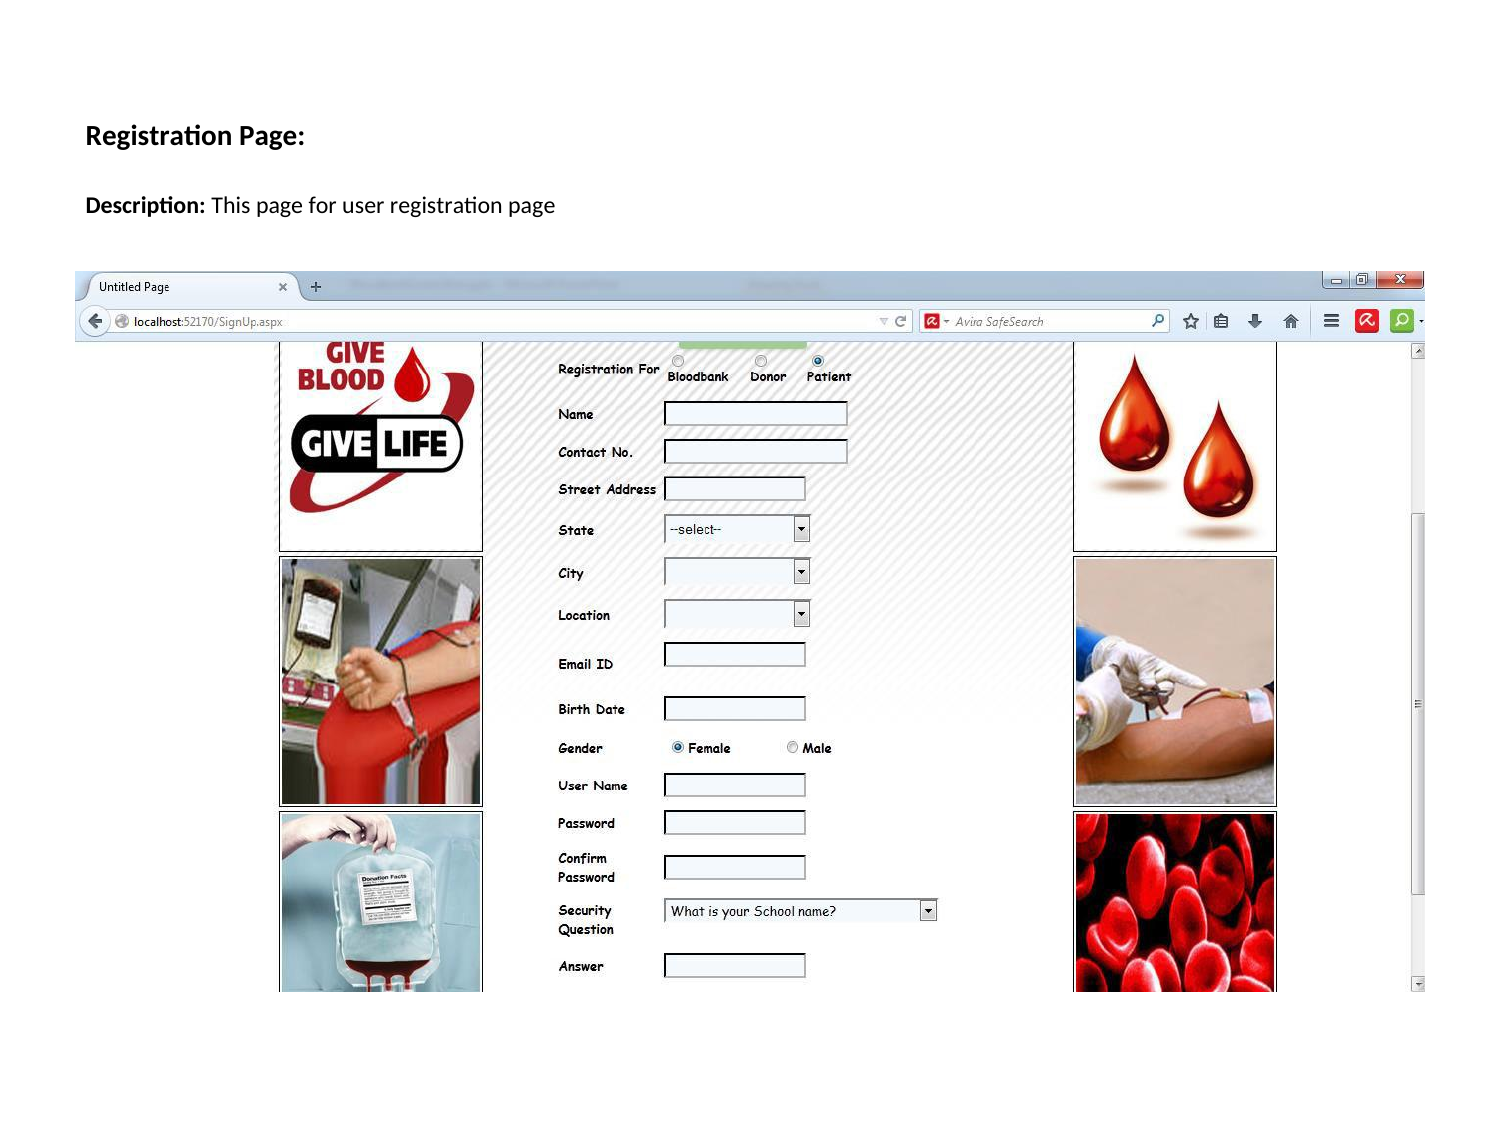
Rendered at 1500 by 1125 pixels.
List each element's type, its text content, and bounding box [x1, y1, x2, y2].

picture [75, 271, 1425, 992]
text Registration Page: [85, 117, 1350, 153]
text Description: This page for user registration page [85, 190, 1350, 219]
